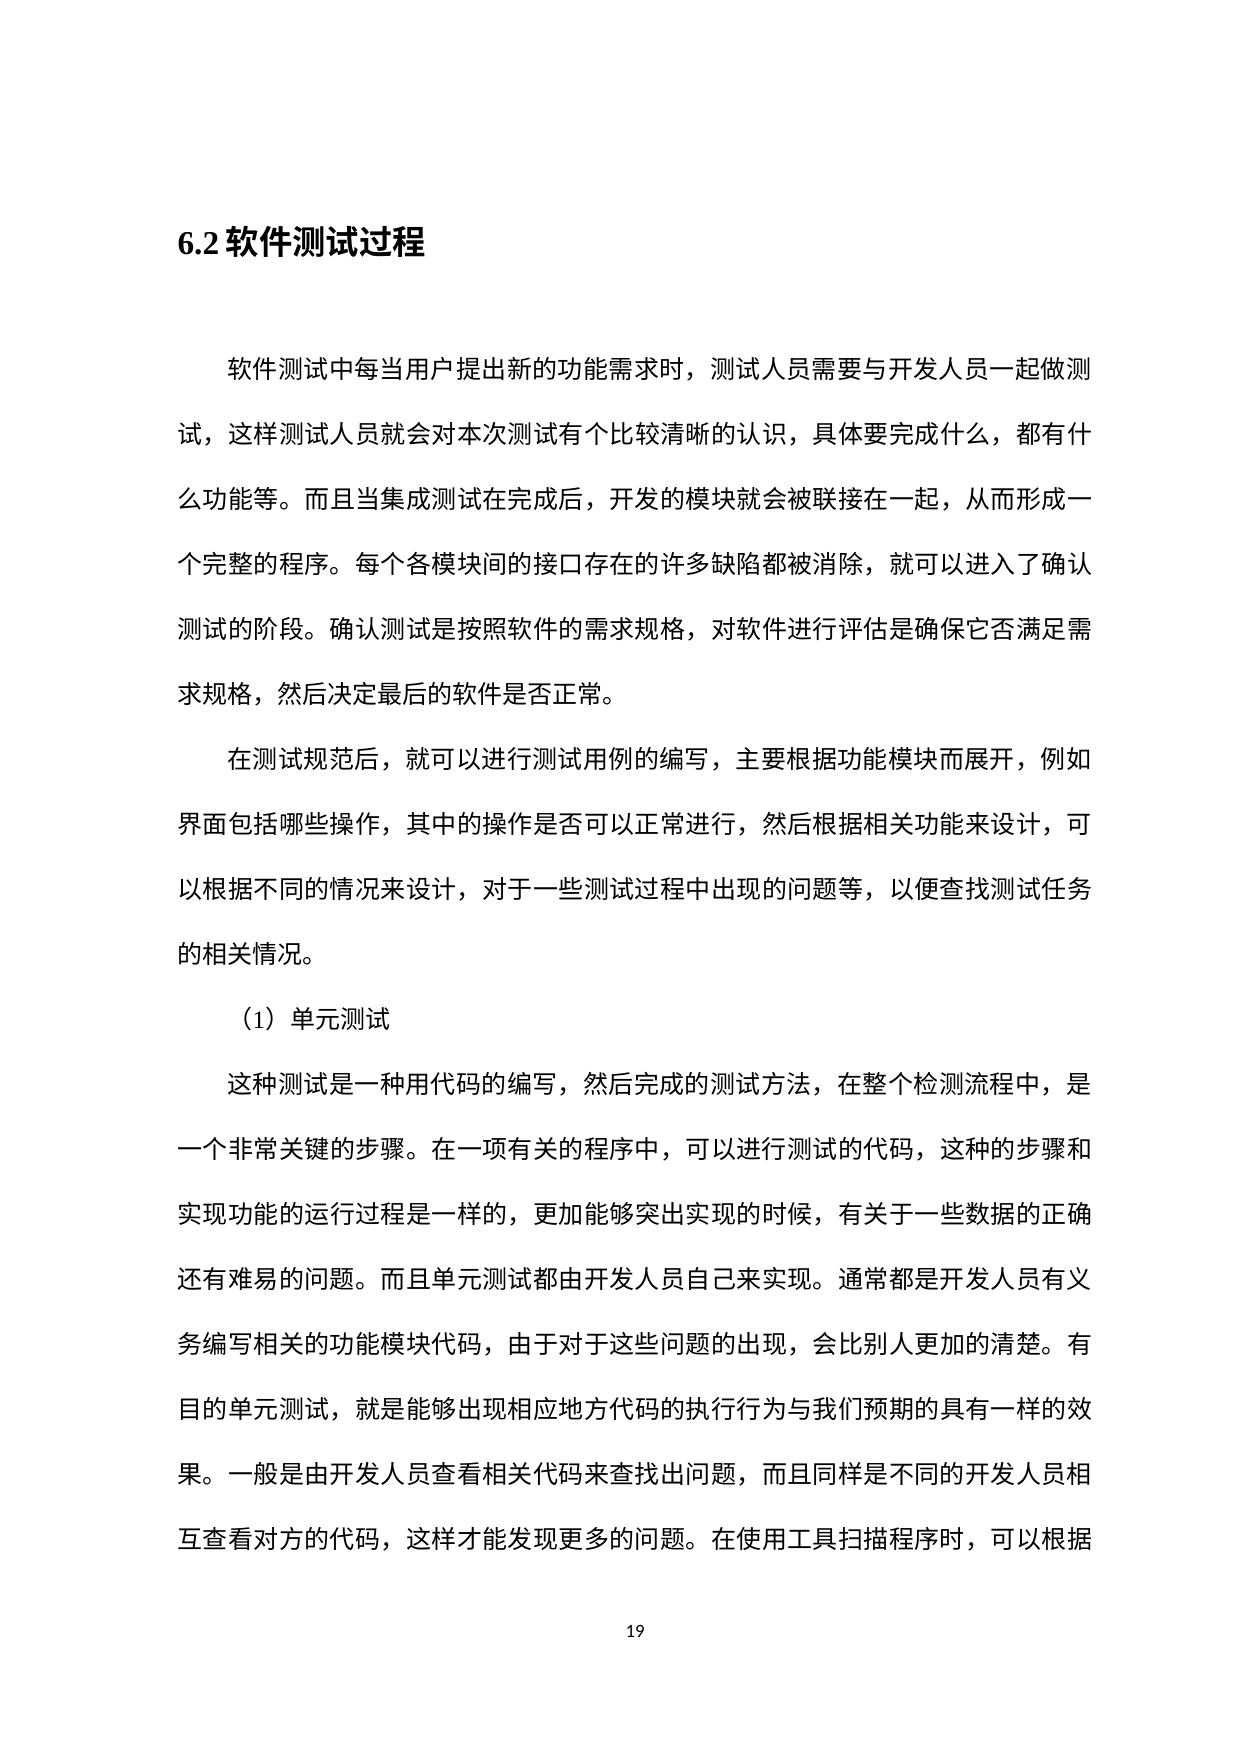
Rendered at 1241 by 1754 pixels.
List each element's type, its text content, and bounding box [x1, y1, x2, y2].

text 在测试规范后，就可以进行测试用例的编写，主要根据功能模块而展开，例如界面包括哪些操作，其中的操作是否可以正常进行，然后根据相关功能来设计，可以根据不同的情况来设计，对于一些测试过程中出现的问题等，以便查找测试任务的相关情况。 [177, 725, 1093, 985]
subtitle 6.2软件测试过程 [177, 208, 1093, 273]
text （1）单元测试 [177, 985, 1093, 1050]
text 软件测试中每当用户提出新的功能需求时，测试人员需要与开发人员一起做测试，这样测试人员就会对本次测试有个比较清晰的认识，具体要完成什么，都有什么功能等。而且当集成测试在完成后，开发的模块就会被联接在一起，从而形成一个完整的程序。每个各模块间的接口存在的许多缺陷都被消除，就可以进入了确认测试的阶段。确认测试是按照软件的需求规格，对软件进行评估是确保它否满足需求规格，然后决定最后的软件是否正常。 [177, 335, 1093, 725]
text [177, 1050, 1093, 1570]
